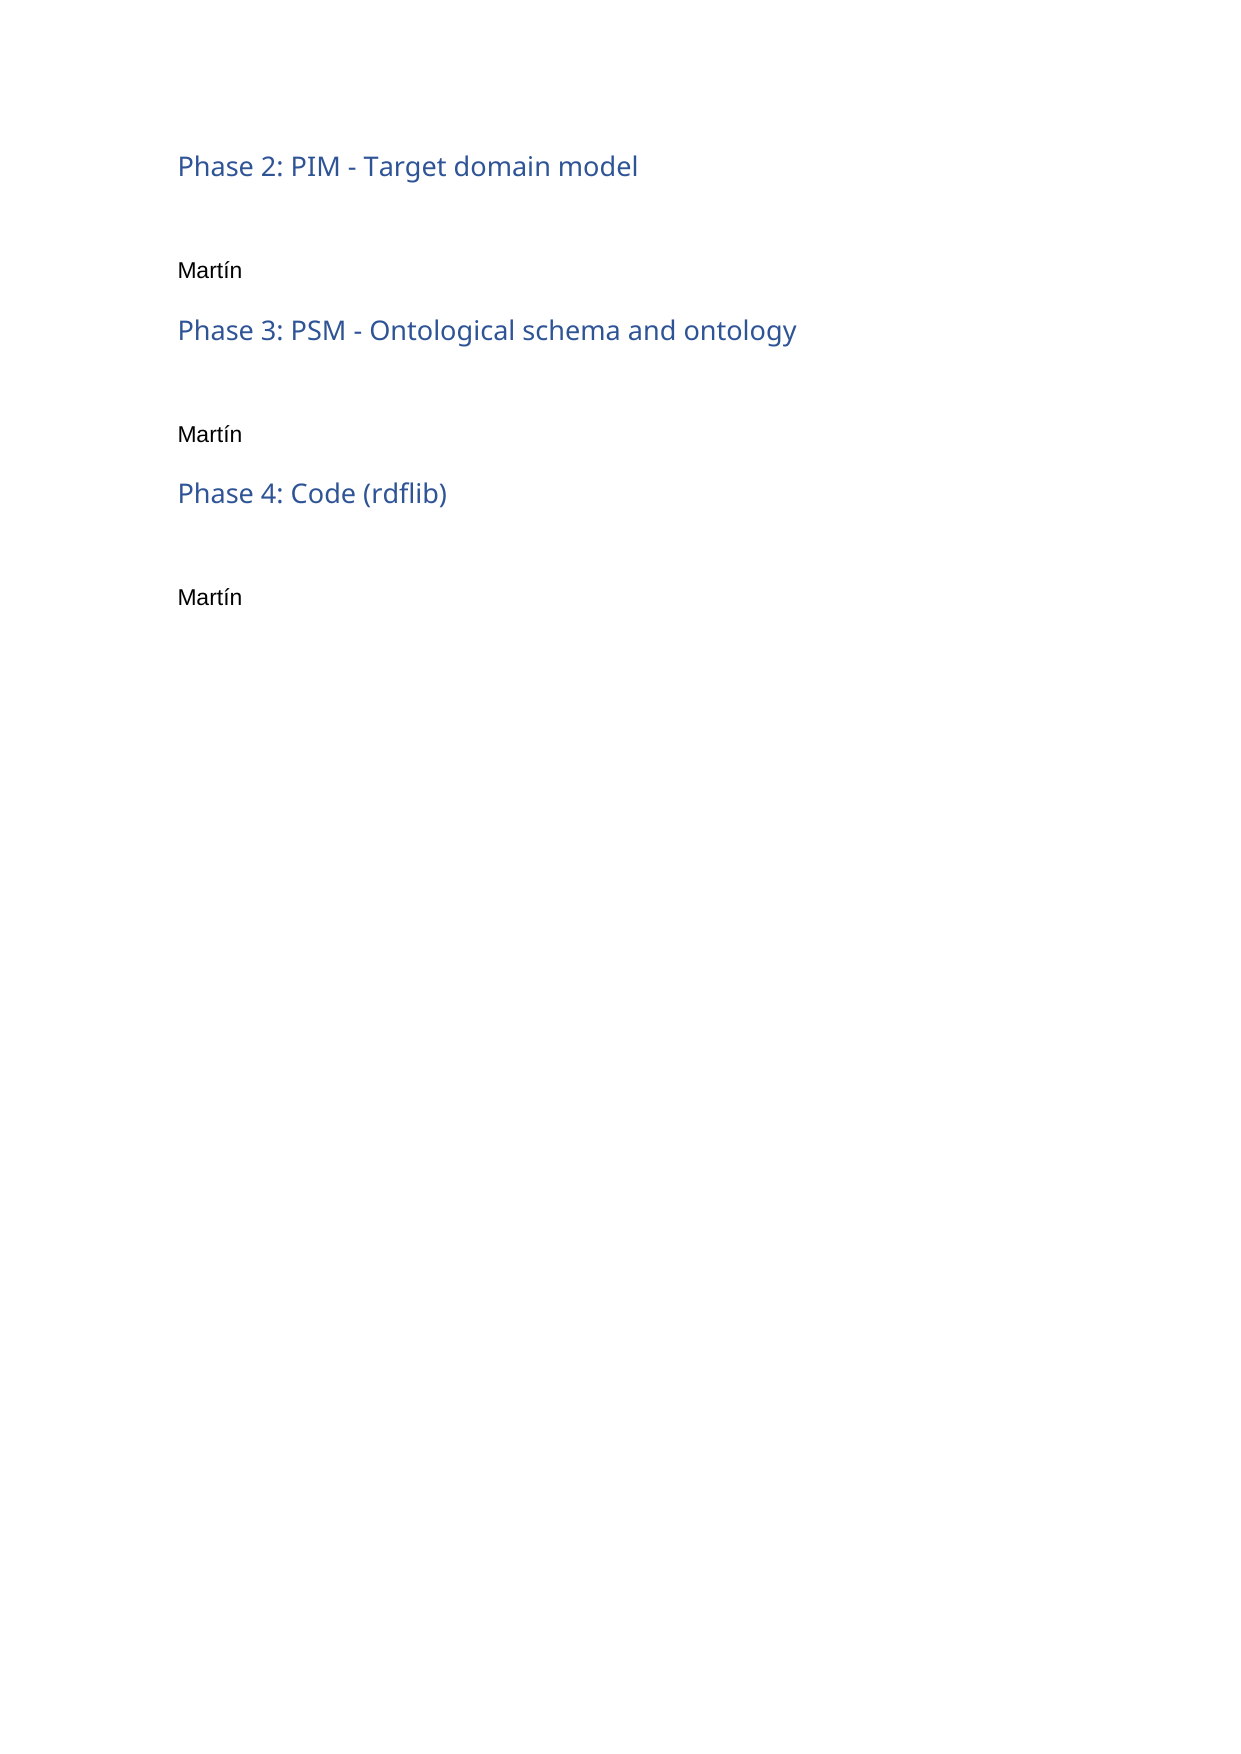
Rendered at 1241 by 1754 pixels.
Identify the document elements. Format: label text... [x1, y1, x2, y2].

text Martín [177, 257, 1063, 284]
subtitle Phase 4: Code (rdflib) [177, 474, 1063, 511]
text Martín [177, 584, 1063, 611]
subtitle Phase 3: PSM - Ontological schema and ontology [177, 311, 1063, 348]
text Martín [177, 421, 1063, 447]
subtitle Phase 2: PIM - Target domain model [177, 148, 1063, 184]
